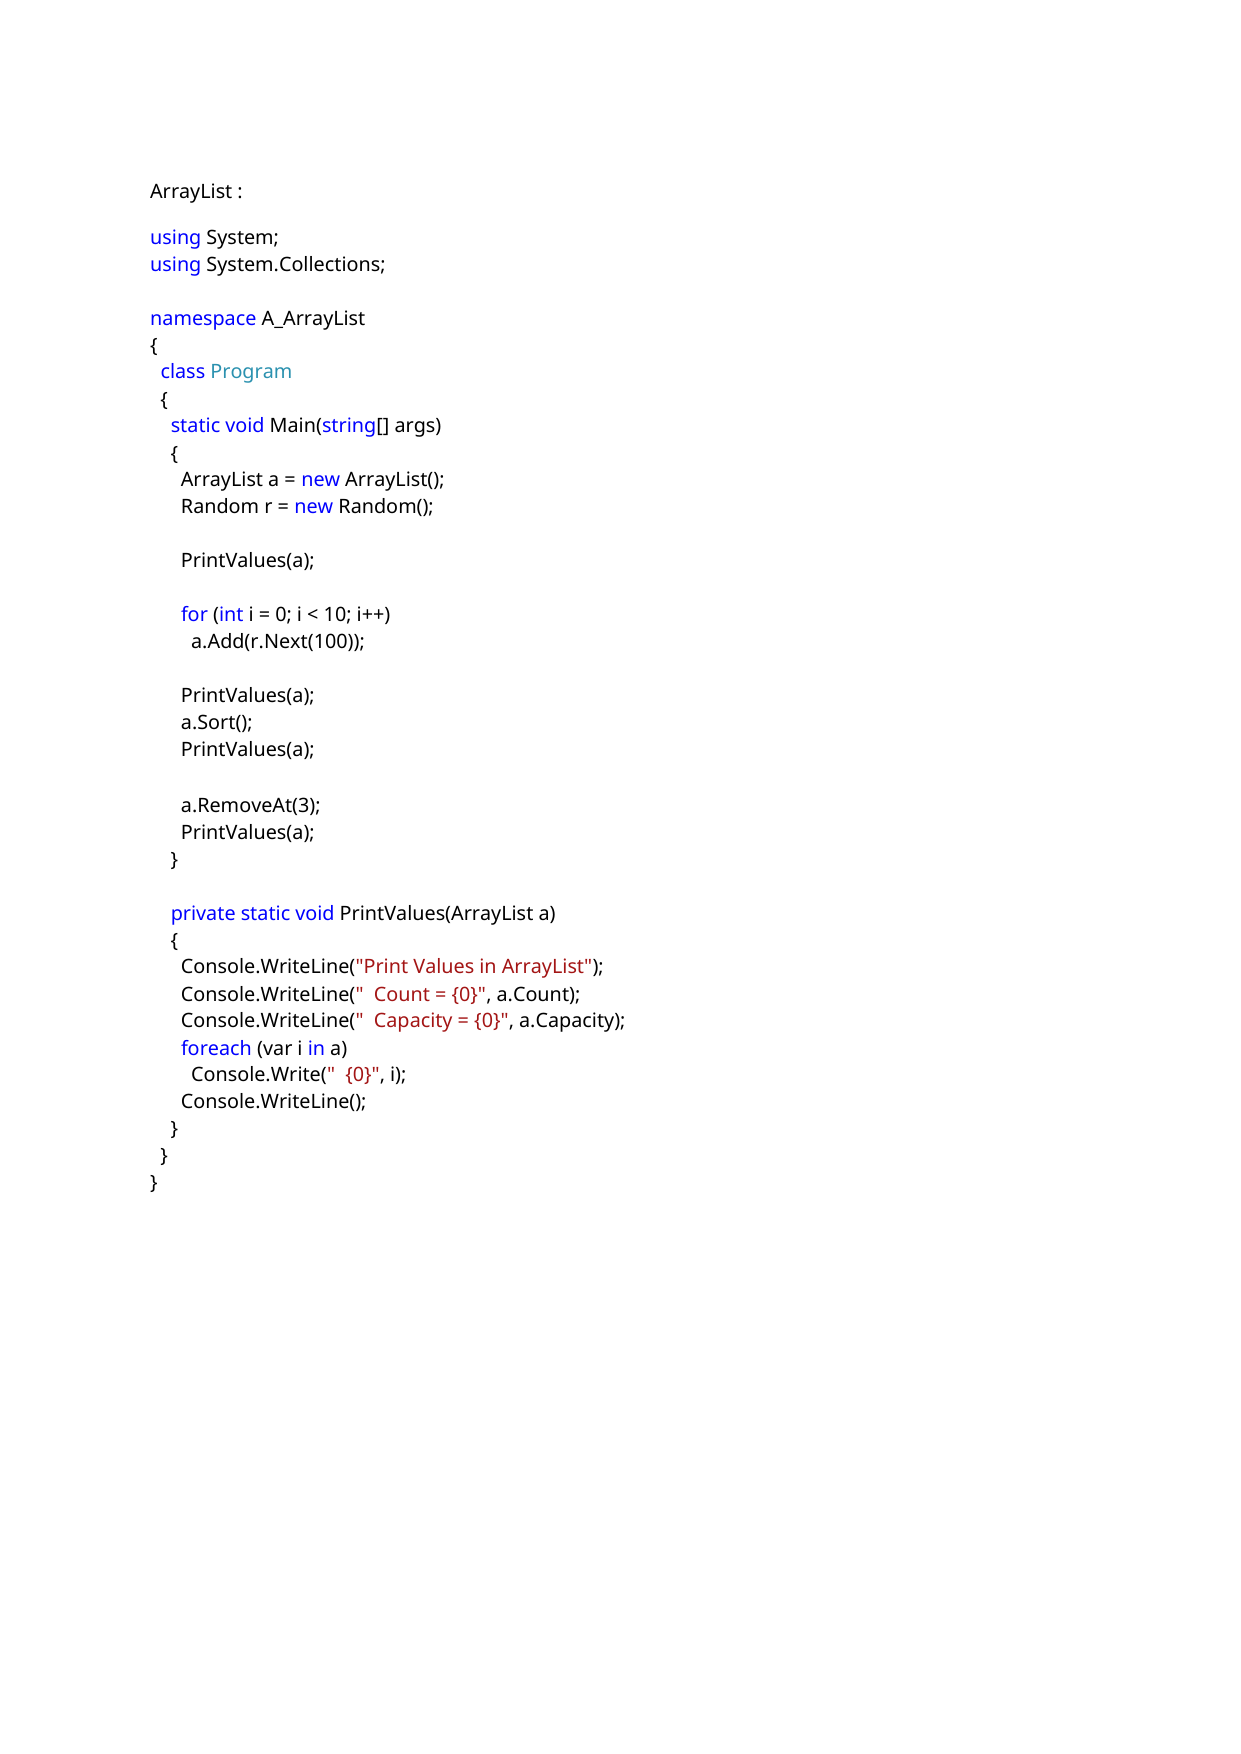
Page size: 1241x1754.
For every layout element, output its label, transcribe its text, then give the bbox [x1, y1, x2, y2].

text PrintValues(a); [150, 736, 1090, 762]
text } [150, 1115, 1090, 1142]
text Console.Write(" {0}", i); [150, 1061, 1090, 1088]
text ArrayList : [150, 177, 1090, 204]
text { [150, 385, 1090, 412]
text for (int i = 0; i < 10; i++) [150, 601, 1090, 628]
text using System.Collections; [150, 250, 1090, 277]
text private static void PrintValues(ArrayList a) [150, 899, 1090, 926]
text PrintValues(a); [150, 682, 1090, 708]
text } [150, 845, 1090, 872]
text ArrayList a = new ArrayList(); [150, 466, 1090, 493]
text a.Sort(); [150, 708, 1090, 736]
text PrintValues(a); [150, 547, 1090, 574]
text a.RemoveAt(3); [150, 791, 1090, 818]
text Console.WriteLine(); [150, 1088, 1090, 1115]
text static void Main(string[] args) [150, 412, 1090, 439]
text } [150, 1142, 1090, 1169]
text Console.WriteLine(" Capacity = {0}", a.Capacity); [150, 1007, 1090, 1034]
text Console.WriteLine(" Count = {0}", a.Count); [150, 980, 1090, 1007]
text PrintValues(a); [150, 818, 1090, 845]
text { [150, 439, 1090, 466]
text { [150, 926, 1090, 953]
text using System; [150, 223, 1090, 250]
text foreach (var i in a) [150, 1034, 1090, 1061]
text { [150, 331, 1090, 358]
text Random r = new Random(); [150, 493, 1090, 520]
text } [150, 1169, 1090, 1196]
text namespace A_ArrayList [150, 304, 1090, 331]
text Console.WriteLine("Print Values in ArrayList"); [150, 953, 1090, 980]
text a.Add(r.Next(100)); [150, 628, 1090, 654]
text class Program [150, 358, 1090, 385]
